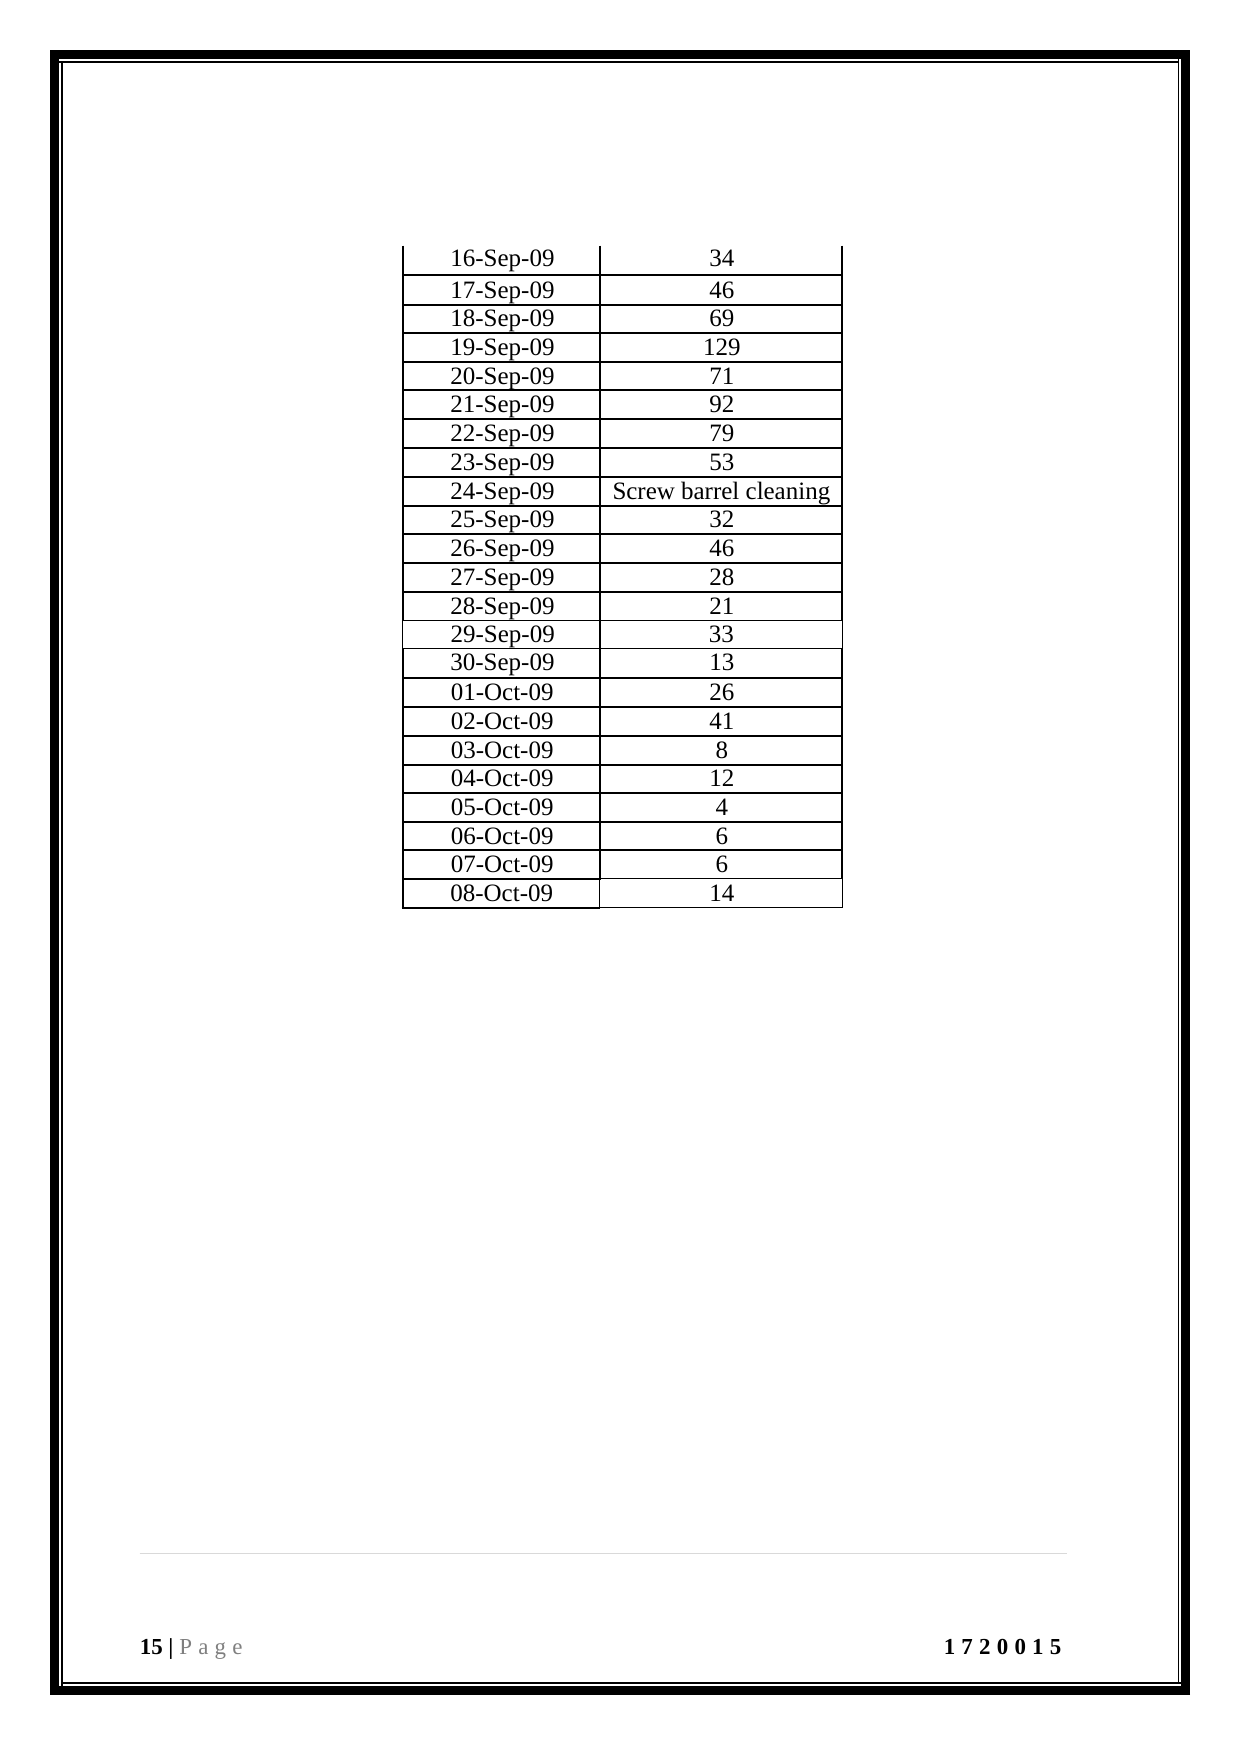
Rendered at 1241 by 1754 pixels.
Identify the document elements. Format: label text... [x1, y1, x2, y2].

table_cell 18-Sep-09 [404, 306, 599, 332]
table_cell 02-Oct-09 [404, 708, 599, 735]
table_cell 28-Sep-09 [404, 593, 599, 620]
table_cell Screw barrel cleaning [601, 478, 841, 504]
table_cell 26-Sep-09 [404, 535, 599, 562]
table_cell 22-Sep-09 [404, 420, 599, 447]
table_cell 24-Sep-09 [404, 478, 599, 504]
table_cell 41 [601, 708, 841, 735]
table_cell 19-Sep-09 [404, 334, 599, 361]
table_cell 08-Oct-09 [404, 880, 599, 907]
table_cell 21-Sep-09 [404, 391, 599, 418]
table_cell 26 [601, 679, 841, 706]
table_cell 23-Sep-09 [404, 449, 599, 476]
table_cell 4 [601, 794, 841, 821]
table_cell 46 [601, 535, 841, 562]
table_cell 53 [601, 449, 841, 476]
table_cell 17-Sep-09 [404, 276, 599, 303]
table_header 34 [601, 246, 841, 274]
table_cell 8 [601, 737, 841, 763]
table_cell 6 [601, 851, 841, 878]
table_cell 27-Sep-09 [404, 564, 599, 591]
table_cell 92 [601, 391, 841, 418]
table_cell 28 [601, 564, 841, 591]
table_cell 14 [600, 879, 842, 907]
table_cell 25-Sep-09 [404, 507, 599, 533]
table_cell 21 [601, 593, 841, 620]
table_cell 29-Sep-09 [403, 621, 599, 648]
table_cell 46 [601, 276, 841, 303]
table_cell 33 [601, 621, 842, 648]
table_cell 79 [601, 420, 841, 447]
table_cell 20-Sep-09 [404, 363, 599, 389]
table_cell 01-Oct-09 [404, 679, 599, 706]
table_cell 71 [601, 363, 841, 389]
table_cell 05-Oct-09 [404, 794, 599, 821]
table_cell 04-Oct-09 [404, 766, 599, 792]
table_cell 69 [601, 306, 841, 332]
table_cell 30-Sep-09 [404, 649, 599, 677]
table_cell 12 [601, 766, 841, 792]
table_header 16-Sep-09 [404, 246, 599, 274]
table_cell 129 [601, 334, 841, 361]
table_cell 07-Oct-09 [404, 851, 599, 878]
table_cell 06-Oct-09 [404, 823, 599, 849]
table_cell 32 [601, 507, 841, 533]
table_cell 6 [601, 823, 841, 849]
table_cell 13 [601, 649, 841, 677]
table_cell 03-Oct-09 [404, 737, 599, 763]
